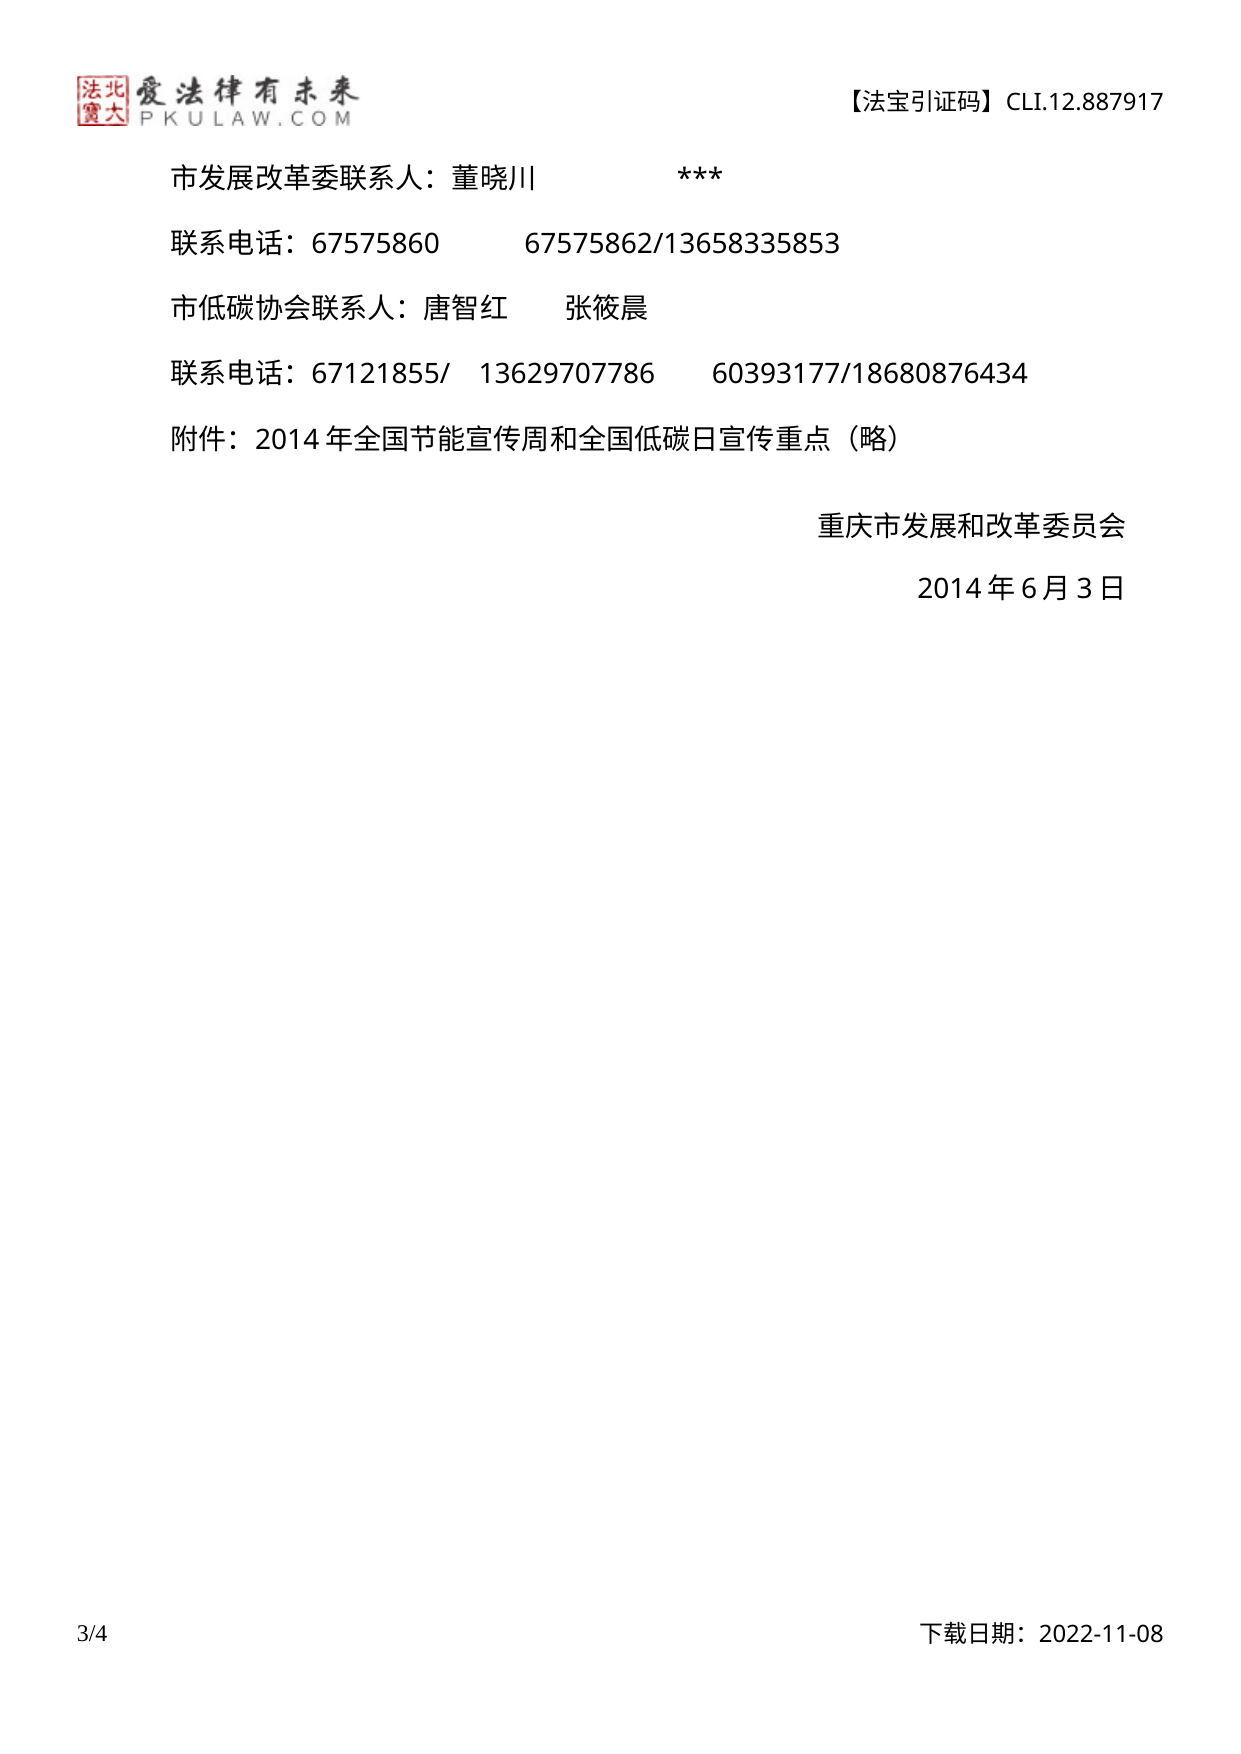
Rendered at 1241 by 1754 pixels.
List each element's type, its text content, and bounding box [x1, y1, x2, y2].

text 重庆市发展和改革委员会 2014年6月3日 [114, 482, 1126, 607]
picture [76, 75, 361, 126]
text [114, 156, 1126, 457]
